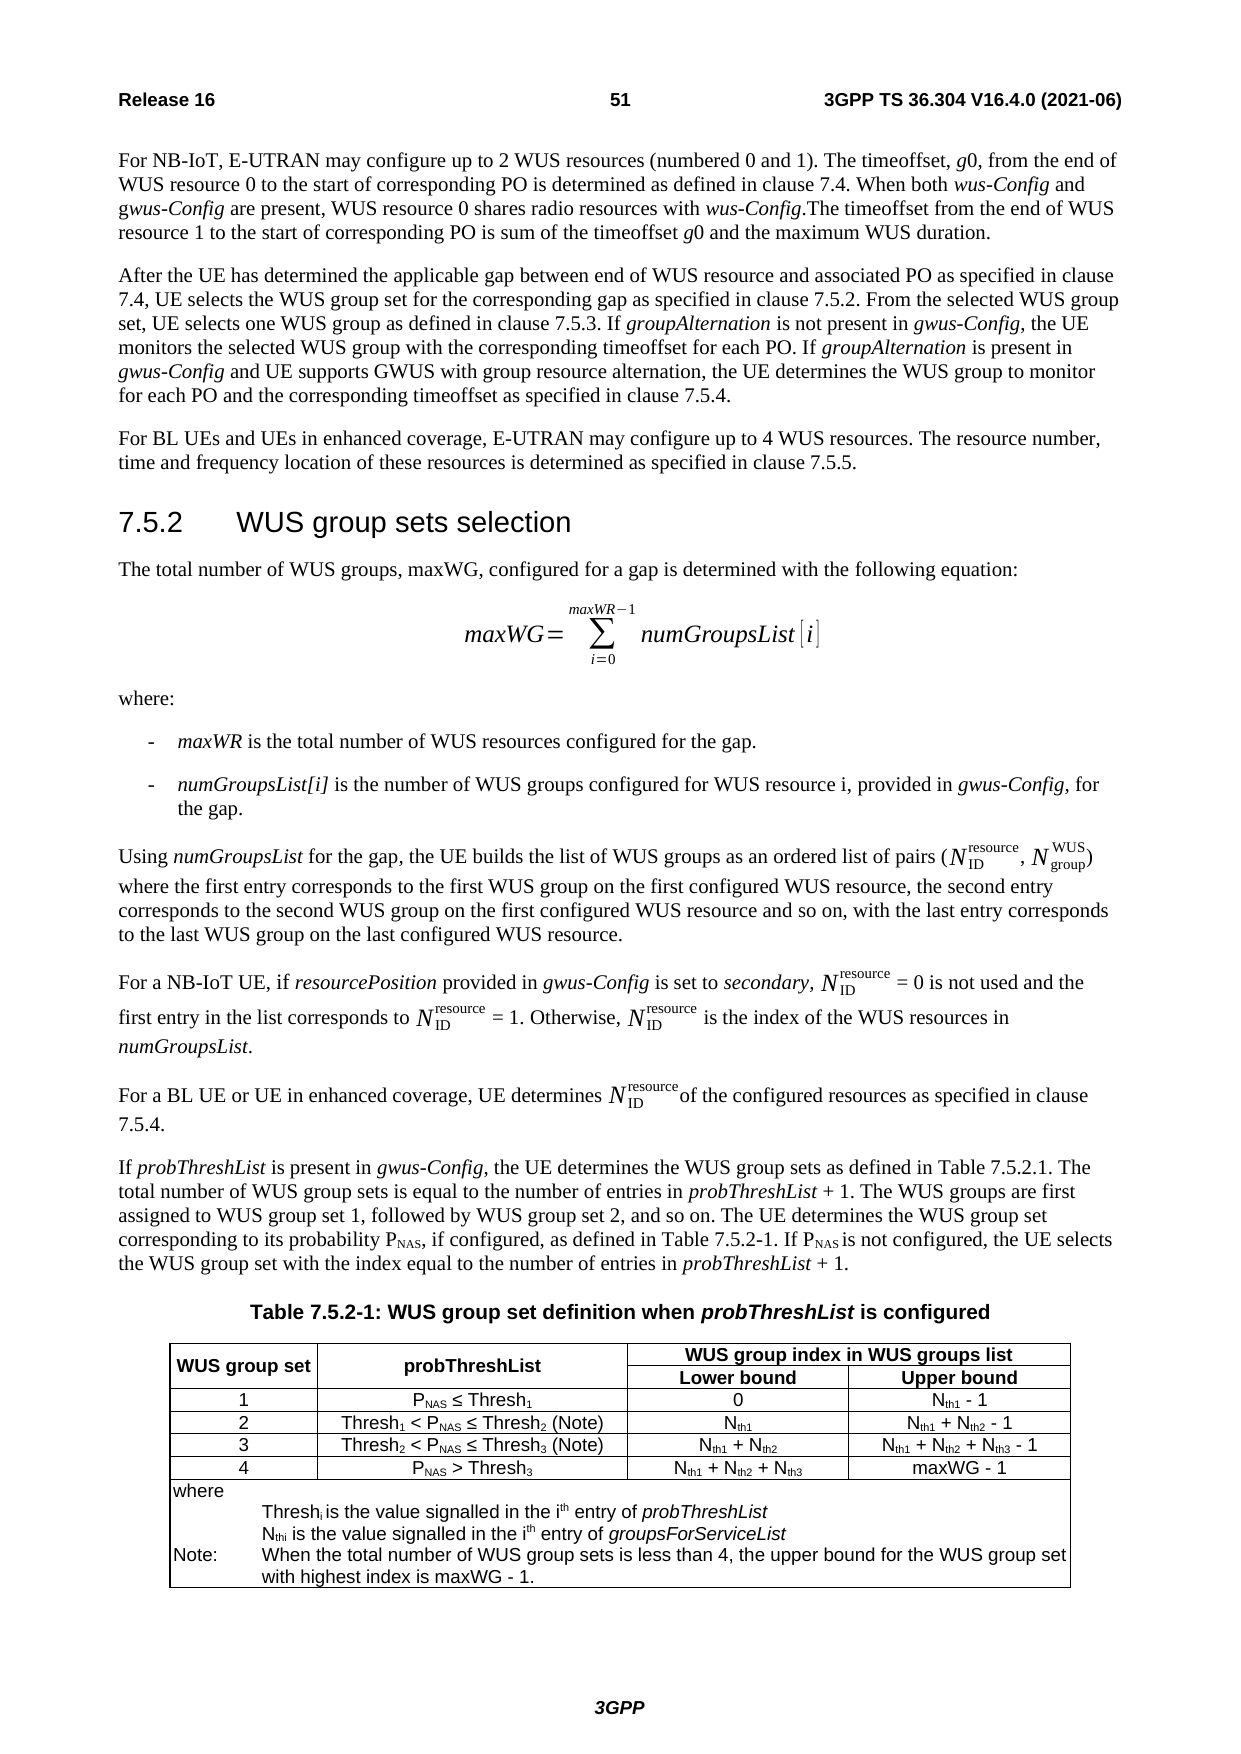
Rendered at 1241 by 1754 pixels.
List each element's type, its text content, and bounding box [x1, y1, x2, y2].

table_cell Upper bound [849, 1366, 1070, 1388]
text Using numGroupsList for the gap, the UE builds the list of WUS groups as an ordered list of pairs (, ) where the first entry corresponds to the first WUS group on the first configured WUS resource, the second entry corresponds to the second WUS group on the first configured WUS resource and so on, with the last entry corresponds to the last WUS group on the last configured WUS resource. [118, 839, 1122, 946]
text For BL UEs and UEs in enhanced coverage, E-UTRAN may configure up to 4 WUS resources. The resource number, time and frequency location of these resources is determined as specified in clause 7.5.5. [118, 426, 1122, 474]
table_cell Nth1 [628, 1412, 848, 1433]
table_cell 1 [171, 1389, 317, 1411]
table_cell 3 [171, 1434, 317, 1456]
table_header WUS group index in WUS groups list [628, 1344, 1070, 1365]
table_cell Nth1 + Nth2 [628, 1434, 848, 1456]
text For a NB-IoT UE, if resourcePosition provided in gwus-Config is set to secondary, = 0 is not used and the first entry in the list corresponds to = 1. Otherwise, is the index of the WUS resources in numGroupsList. [118, 964, 1122, 1058]
subtitle 7.5.2 WUS group sets selection [118, 505, 1122, 538]
table_cell PNAS ≤ Thresh1 [318, 1389, 627, 1411]
text - numGroupsList[i] is the number of WUS groups configured for WUS resource i, provided in gwus-Config, for the gap. [148, 772, 1122, 820]
table_cell Thresh2 < PNAS ≤ Thresh3 (Note) [318, 1434, 627, 1456]
table_cell where Threshi is the value signalled in the ith entry of probThreshList Nthi is the value signalled in the ith entry of groupsForServiceList Note: When the total number of WUS group sets is less than 4, the upper bound for the WUS group set with highest index is maxWG - 1. [171, 1480, 1070, 1587]
table_cell 2 [171, 1412, 317, 1433]
text For a BL UE or UE in enhanced coverage, UE determines of the configured resources as specified in clause 7.5.4. [118, 1077, 1122, 1136]
table_cell Nth1 - 1 [849, 1389, 1070, 1411]
table_cell Lower bound [628, 1366, 848, 1388]
table_cell Thresh1 < PNAS ≤ Thresh2 (Note) [318, 1412, 627, 1433]
table_cell Nth1 + Nth2 - 1 [849, 1412, 1070, 1433]
text - maxWR is the total number of WUS resources configured for the gap. [148, 729, 1122, 753]
text After the UE has determined the applicable gap between end of WUS resource and associated PO as specified in clause 7.4, UE selects the WUS group set for the corresponding gap as specified in clause 7.5.2. From the selected WUS group set, UE selects one WUS group as defined in clause 7.5.3. If groupAlternation is not present in gwus-Config, the UE monitors the selected WUS group with the corresponding timeoffset for each PO. If groupAlternation is present in gwus-Config and UE supports GWUS with group resource alternation, the UE determines the WUS group to monitor for each PO and the corresponding timeoffset as specified in clause 7.5.4. [118, 262, 1122, 407]
table_cell 0 [628, 1389, 848, 1411]
text If probThreshList is present in gwus-Config, the UE determines the WUS group sets as defined in Table 7.5.2.1. The total number of WUS group sets is equal to the number of entries in probThreshList + 1. The WUS groups are first assigned to WUS group set 1, followed by WUS group set 2, and so on. The UE determines the WUS group set corresponding to its probability PNAS, if configured, as defined in Table 7.5.2-1. If PNAS is not configured, the UE selects the WUS group set with the index equal to the number of entries in probThreshList + 1. [118, 1155, 1122, 1275]
table_cell Nth1 + Nth2 + Nth3 [628, 1457, 848, 1478]
text where: [118, 686, 1122, 710]
text The total number of WUS groups, maxWG, configured for a gap is determined with the following equation: [118, 557, 1122, 581]
table_header WUS group set [171, 1344, 317, 1388]
text For NB-IoT, E-UTRAN may configure up to 2 WUS resources (numbered 0 and 1). The timeoffset, g0, from the end of WUS resource 0 to the start of corresponding PO is determined as defined in clause 7.4. When both wus-Config and gwus-Config are present, WUS resource 0 shares radio resources with wus-Config.The timeoffset from the end of WUS resource 1 to the start of corresponding PO is sum of the timeoffset g0 and the maximum WUS duration. [118, 147, 1122, 244]
table_cell 4 [171, 1457, 317, 1478]
table_cell maxWG - 1 [849, 1457, 1070, 1478]
table_cell Nth1 + Nth2 + Nth3 - 1 [849, 1434, 1070, 1456]
table_cell PNAS > Thresh3 [318, 1457, 627, 1478]
table_header probThreshList [318, 1344, 627, 1388]
text Table 7.5.2-1: WUS group set definition when probThreshList is configured [118, 1300, 1122, 1324]
